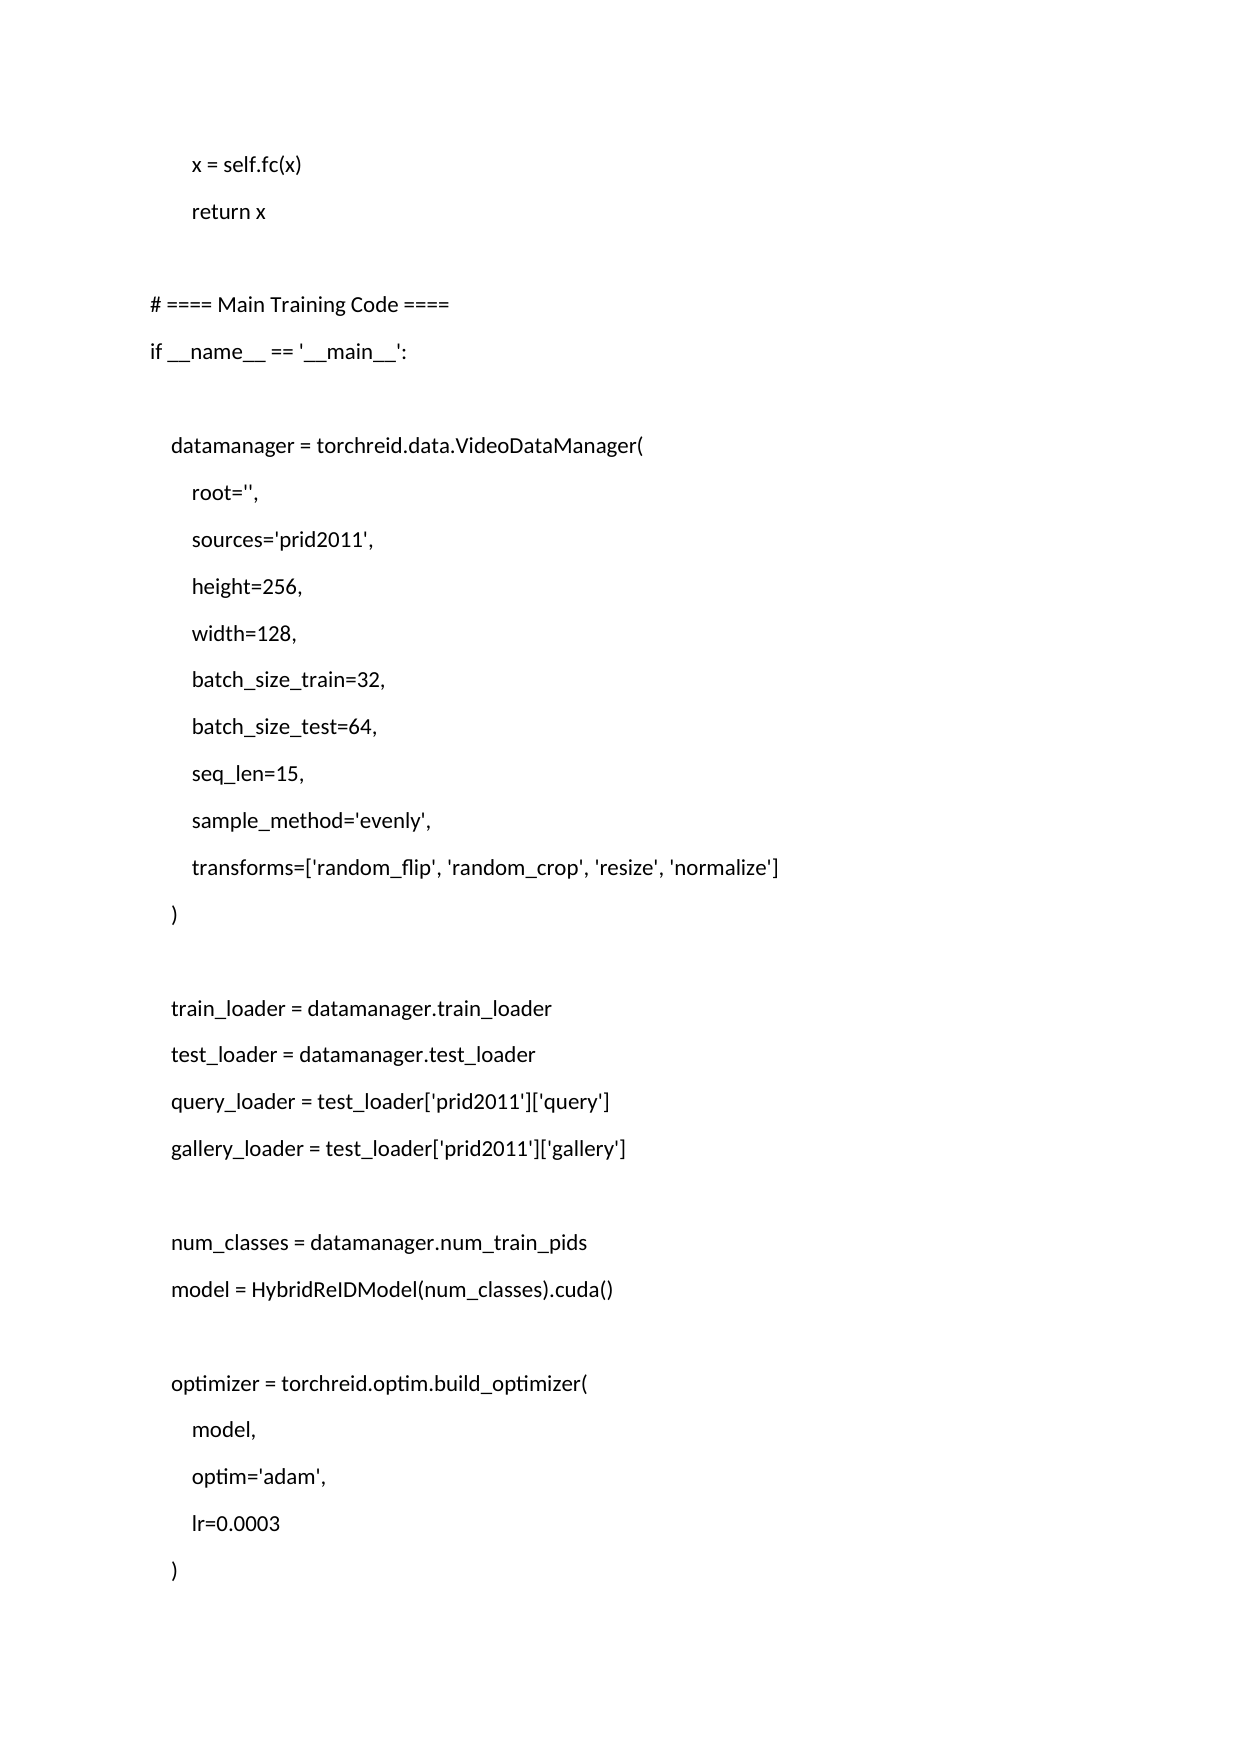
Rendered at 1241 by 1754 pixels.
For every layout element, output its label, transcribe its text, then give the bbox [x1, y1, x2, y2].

text gallery_loader = test_loader['prid2011']['gallery'] [150, 1134, 1090, 1162]
text datamanager = torchreid.data.VideoDataManager( [150, 431, 1090, 459]
text seq_len=15, [150, 759, 1090, 787]
text model, [150, 1416, 1090, 1444]
text batch_size_train=32, [150, 666, 1090, 694]
text model = HybridReIDModel(num_classes).cuda() [150, 1275, 1090, 1303]
text optimizer = torchreid.optim.build_optimizer( [150, 1369, 1090, 1397]
text ) [150, 900, 1090, 928]
text num_classes = datamanager.num_train_pids [150, 1228, 1090, 1256]
text return x [150, 197, 1090, 225]
text transforms=['random_flip', 'random_crop', 'resize', 'normalize'] [150, 853, 1090, 881]
text query_loader = test_loader['prid2011']['query'] [150, 1087, 1090, 1116]
text sources='prid2011', [150, 525, 1090, 553]
text test_loader = datamanager.test_loader [150, 1041, 1090, 1069]
text ) [150, 1556, 1090, 1584]
text if __name__ == '__main__': [150, 337, 1090, 366]
text sample_method='evenly', [150, 806, 1090, 834]
text # ==== Main Training Code ==== [150, 291, 1090, 319]
text height=256, [150, 572, 1090, 600]
text train_loader = datamanager.train_loader [150, 994, 1090, 1022]
text x = self.fc(x) [150, 150, 1090, 178]
text optim='adam', [150, 1462, 1090, 1491]
text lr=0.0003 [150, 1509, 1090, 1537]
text root='', [150, 478, 1090, 506]
text width=128, [150, 619, 1090, 647]
text batch_size_test=64, [150, 712, 1090, 741]
